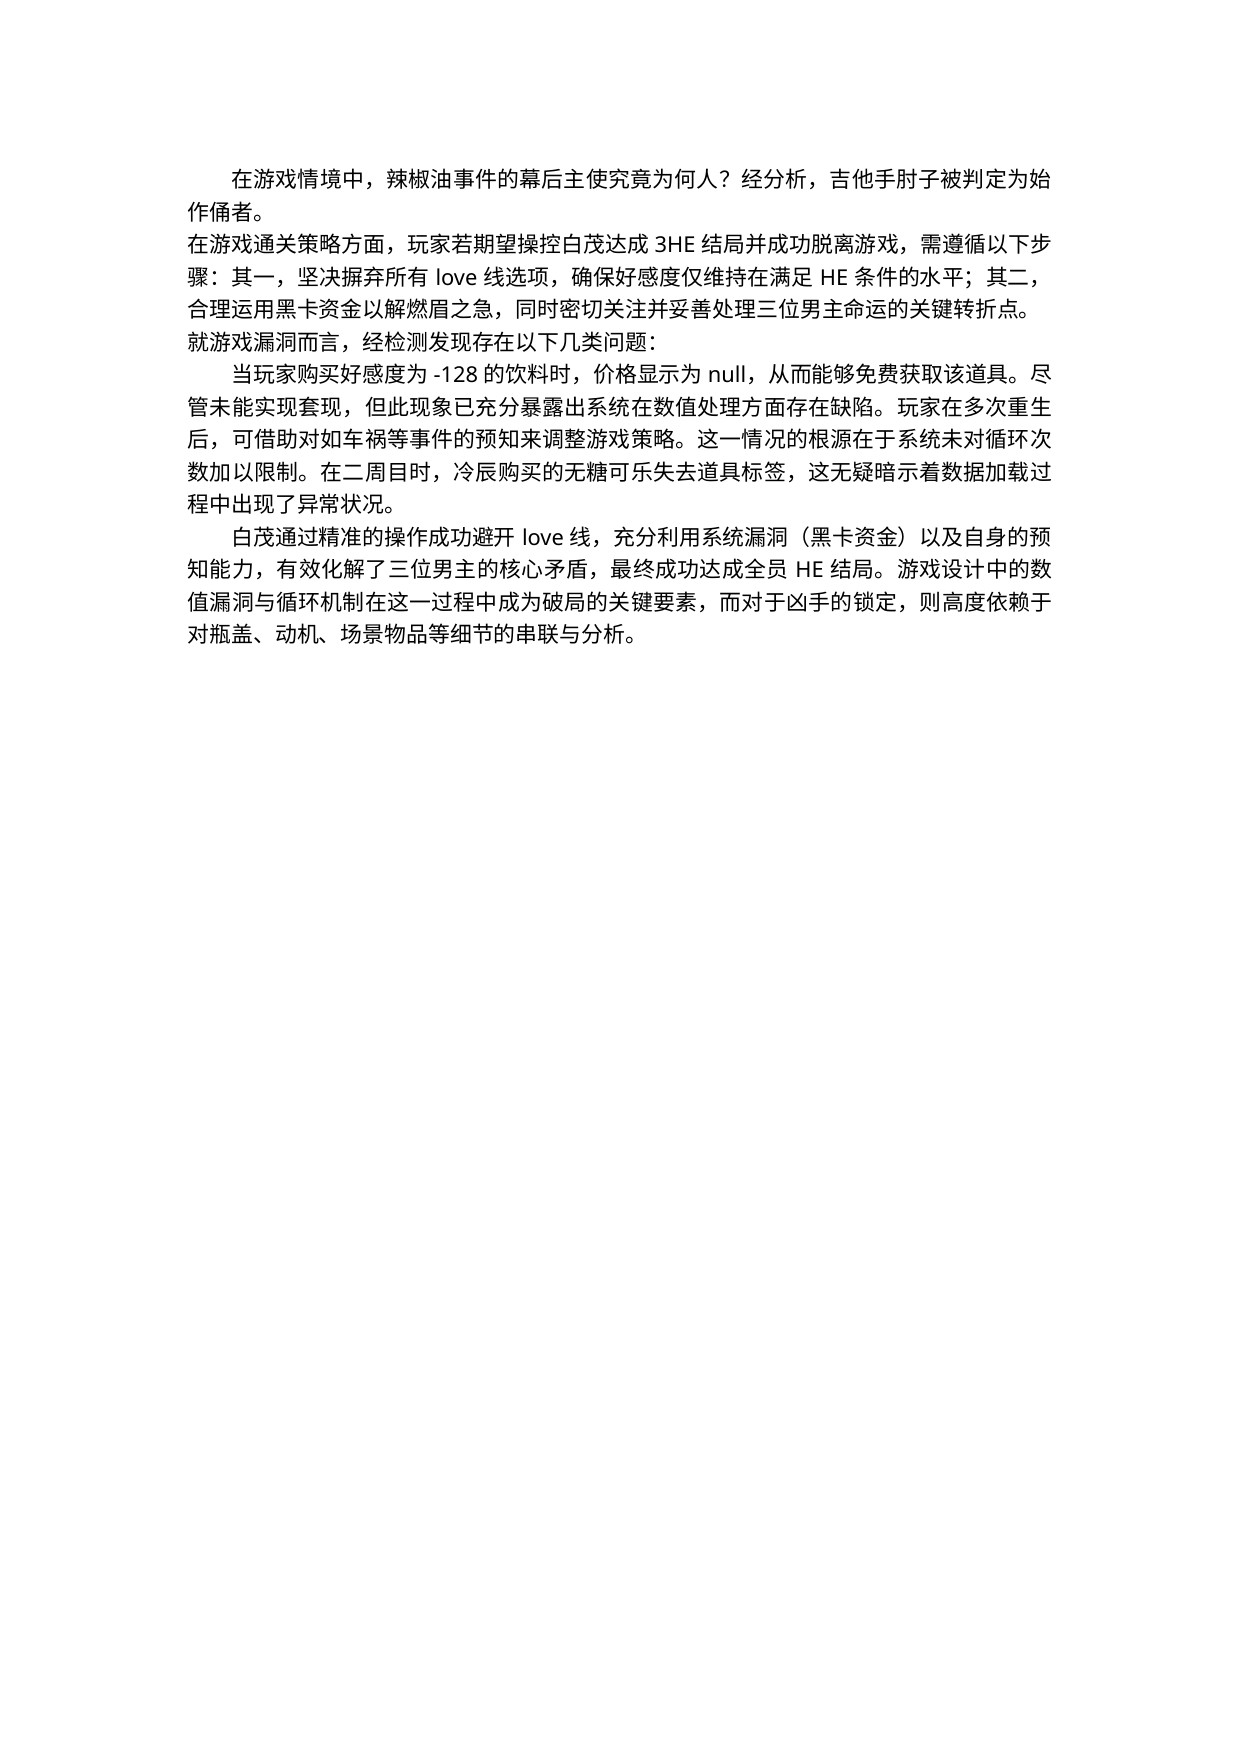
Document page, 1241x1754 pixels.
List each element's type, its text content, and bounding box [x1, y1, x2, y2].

text 白茂通过精准的操作成功避开 love 线，充分利用系统漏洞（黑卡资金）以及自身的预知能力，有效化解了三位男主的核心矛盾，最终成功达成全员 HE 结局。游戏设计中的数值漏洞与循环机制在这一过程中成为破局的关键要素，而对于凶手的锁定，则高度依赖于对瓶盖、动机、场景物品等细节的串联与分析。 [187, 519, 1053, 649]
text 当玩家购买好感度为 -128 的饮料时，价格显示为 null，从而能够免费获取该道具。尽管未能实现套现，但此现象已充分暴露出系统在数值处理方面存在缺陷。玩家在多次重生后，可借助对如车祸等事件的预知来调整游戏策略。这一情况的根源在于系统未对循环次数加以限制。在二周目时，冷辰购买的无糖可乐失去道具标签，这无疑暗示着数据加载过程中出现了异常状况。 [187, 357, 1053, 519]
text 在游戏情境中，辣椒油事件的幕后主使究竟为何人？经分析，吉他手肘子被判定为始作俑者。 [187, 162, 1053, 227]
text 就游戏漏洞而言，经检测发现存在以下几类问题： [187, 324, 1053, 357]
text 在游戏通关策略方面，玩家若期望操控白茂达成 3HE 结局并成功脱离游戏，需遵循以下步骤：其一，坚决摒弃所有 love 线选项，确保好感度仅维持在满足 HE 条件的水平；其二，合理运用黑卡资金以解燃眉之急，同时密切关注并妥善处理三位男主命运的关键转折点。 [187, 227, 1053, 324]
